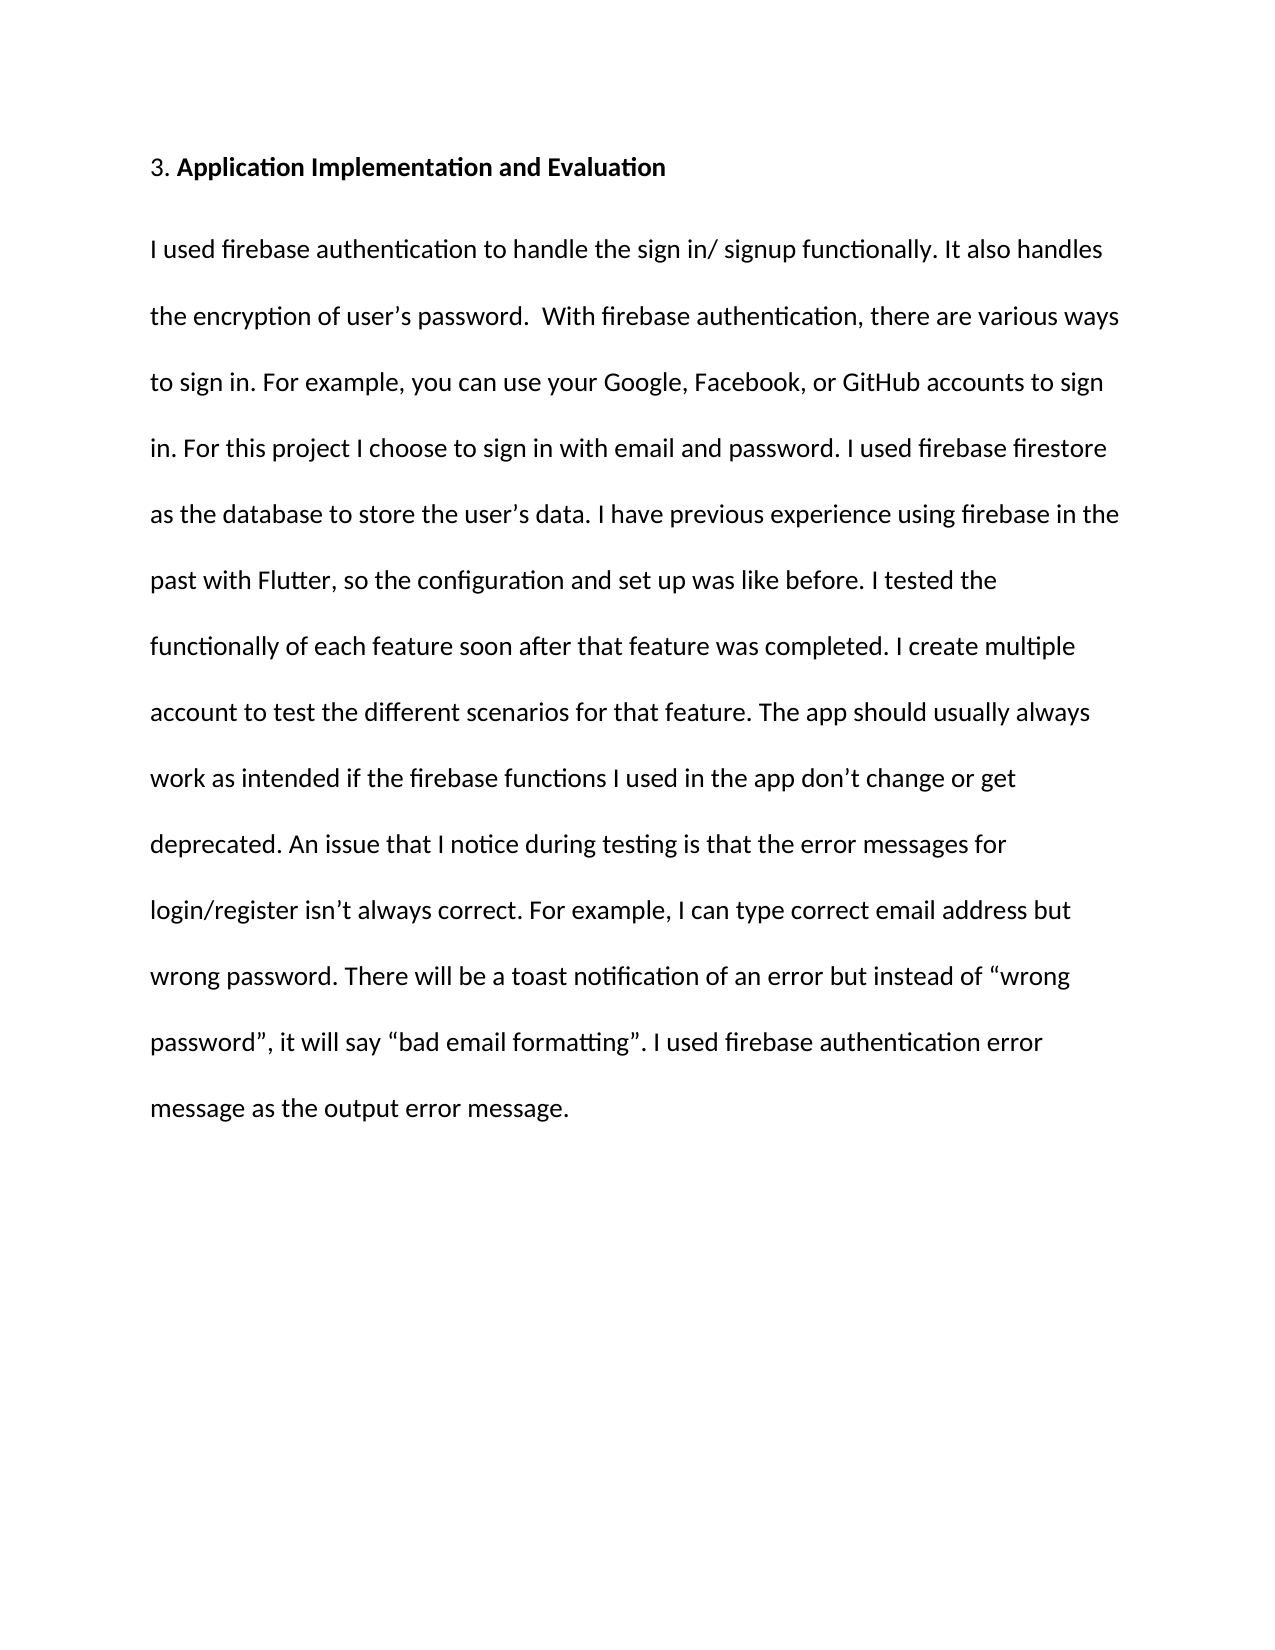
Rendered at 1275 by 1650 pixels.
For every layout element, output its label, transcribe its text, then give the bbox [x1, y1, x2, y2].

text 3. Application Implementation and Evaluation [150, 150, 1125, 183]
text I used firebase authentication to handle the sign in/ signup functionally. It also handles the encryption of user’s password. With firebase authentication, there are various ways to sign in. For example, you can use your Google, Facebook, or GitHub accounts to sign in. For this project I choose to sign in with email and password. I used firebase firestore as the database to store the user’s data. I have previous experience using firebase in the past with Flutter, so the configuration and set up was like before. I tested the functionally of each feature soon after that feature was completed. I create multiple account to test the different scenarios for that feature. The app should usually always work as intended if the firebase functions I used in the app don’t change or get deprecated. An issue that I notice during testing is that the error messages for login/register isn’t always correct. For example, I can type correct email address but wrong password. There will be a toast notification of an error but instead of “wrong password”, it will say “bad email formatting”. I used firebase authentication error message as the output error message. [150, 233, 1125, 1124]
